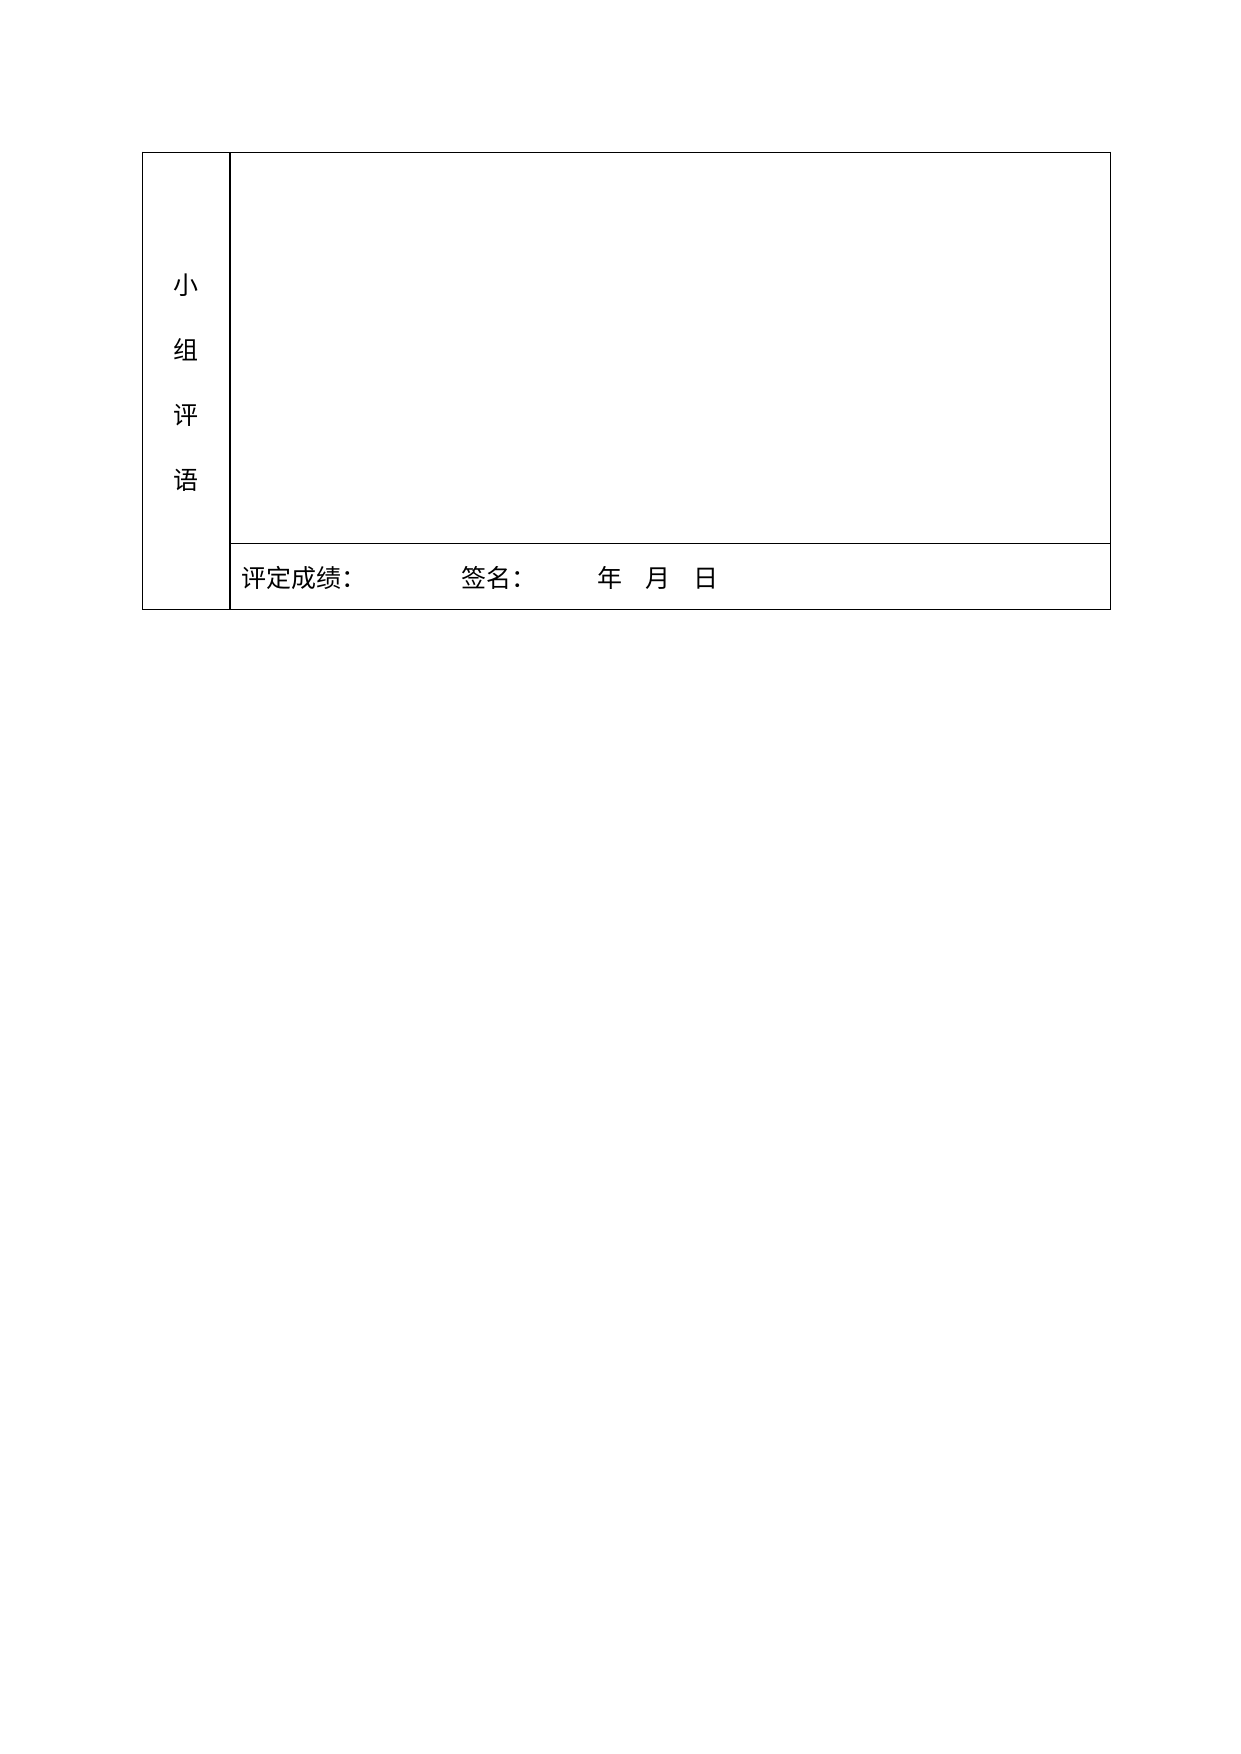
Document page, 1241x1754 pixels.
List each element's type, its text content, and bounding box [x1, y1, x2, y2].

table_cell 评定成绩： 签名： 年 月 日 [231, 544, 1110, 609]
table_cell 答 辩 小 组 评 语 [143, 153, 229, 609]
table_cell [231, 153, 1110, 543]
